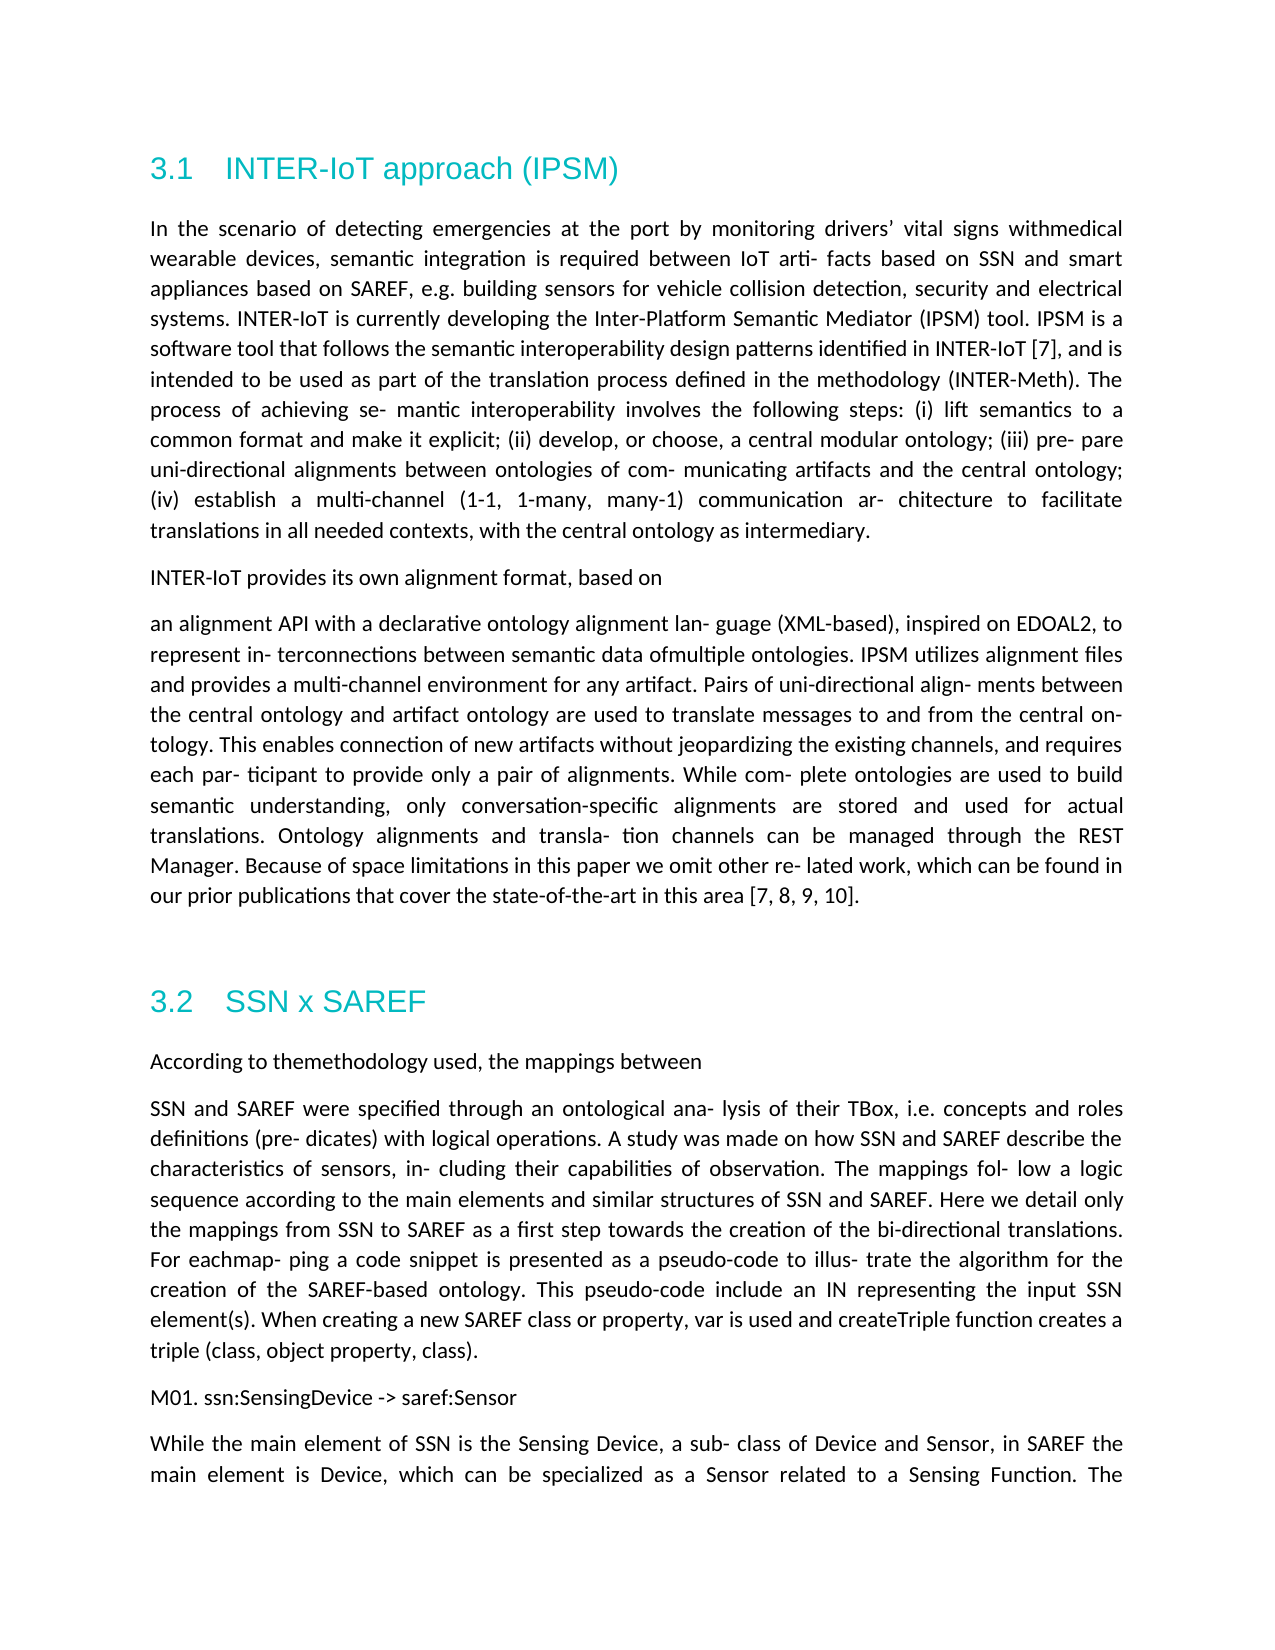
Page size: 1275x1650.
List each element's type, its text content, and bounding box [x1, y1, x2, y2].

text an alignment API with a declarative ontology alignment lan- guage (XML-based), inspired on EDOAL2, to represent in- terconnections between semantic data ofmultiple ontologies. IPSM utilizes alignment files and provides a multi-channel environment for any artifact. Pairs of uni-directional align- ments between the central ontology and artifact ontology are used to translate messages to and from the central on- tology. This enables connection of new artifacts without jeopardizing the existing channels, and requires each par- ticipant to provide only a pair of alignments. While com- plete ontologies are used to build semantic understanding, only conversation-specific alignments are stored and used for actual translations. Ontology alignments and transla- tion channels can be managed through the REST Manager. Because of space limitations in this paper we omit other re- lated work, which can be found in our prior publications that cover the state-of-the-art in this area [7, 8, 9, 10]. [150, 609, 1125, 909]
text SSN and SAREF were specified through an ontological ana- lysis of their TBox, i.e. concepts and roles definitions (pre- dicates) with logical operations. A study was made on how SSN and SAREF describe the characteristics of sensors, in- cluding their capabilities of observation. The mappings fol- low a logic sequence according to the main elements and similar structures of SSN and SAREF. Here we detail only the mappings from SSN to SAREF as a first step towards the creation of the bi-directional translations. For eachmap- ping a code snippet is presented as a pseudo-code to illus- trate the algorithm for the creation of the SAREF-based ontology. This pseudo-code include an IN representing the input SSN element(s). When creating a new SAREF class or property, var is used and createTriple function creates a triple (class, object property, class). [150, 1094, 1125, 1364]
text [150, 1429, 1125, 1488]
text According to themethodology used, the mappings between [150, 1047, 1125, 1075]
text In the scenario of detecting emergencies at the port by monitoring drivers’ vital signs withmedical wearable devices, semantic integration is required between IoT arti- facts based on SSN and smart appliances based on SAREF, e.g. building sensors for vehicle collision detection, security and electrical systems. INTER-IoT is currently developing the Inter-Platform Semantic Mediator (IPSM) tool. IPSM is a software tool that follows the semantic interoperability design patterns identified in INTER-IoT [7], and is intended to be used as part of the translation process defined in the methodology (INTER-Meth). The process of achieving se- mantic interoperability involves the following steps: (i) lift semantics to a common format and make it explicit; (ii) develop, or choose, a central modular ontology; (iii) pre- pare uni-directional alignments between ontologies of com- municating artifacts and the central ontology; (iv) establish a multi-channel (1-1, 1-many, many-1) communication ar- chitecture to facilitate translations in all needed contexts, with the central ontology as intermediary. [150, 214, 1125, 544]
text INTER-IoT provides its own alignment format, based on [150, 563, 1125, 591]
subtitle INTER-IoT approach (IPSM) [150, 150, 1125, 186]
text M01. ssn:SensingDevice -> saref:Sensor [150, 1383, 1125, 1411]
subtitle SSN x SAREF [150, 983, 1125, 1019]
